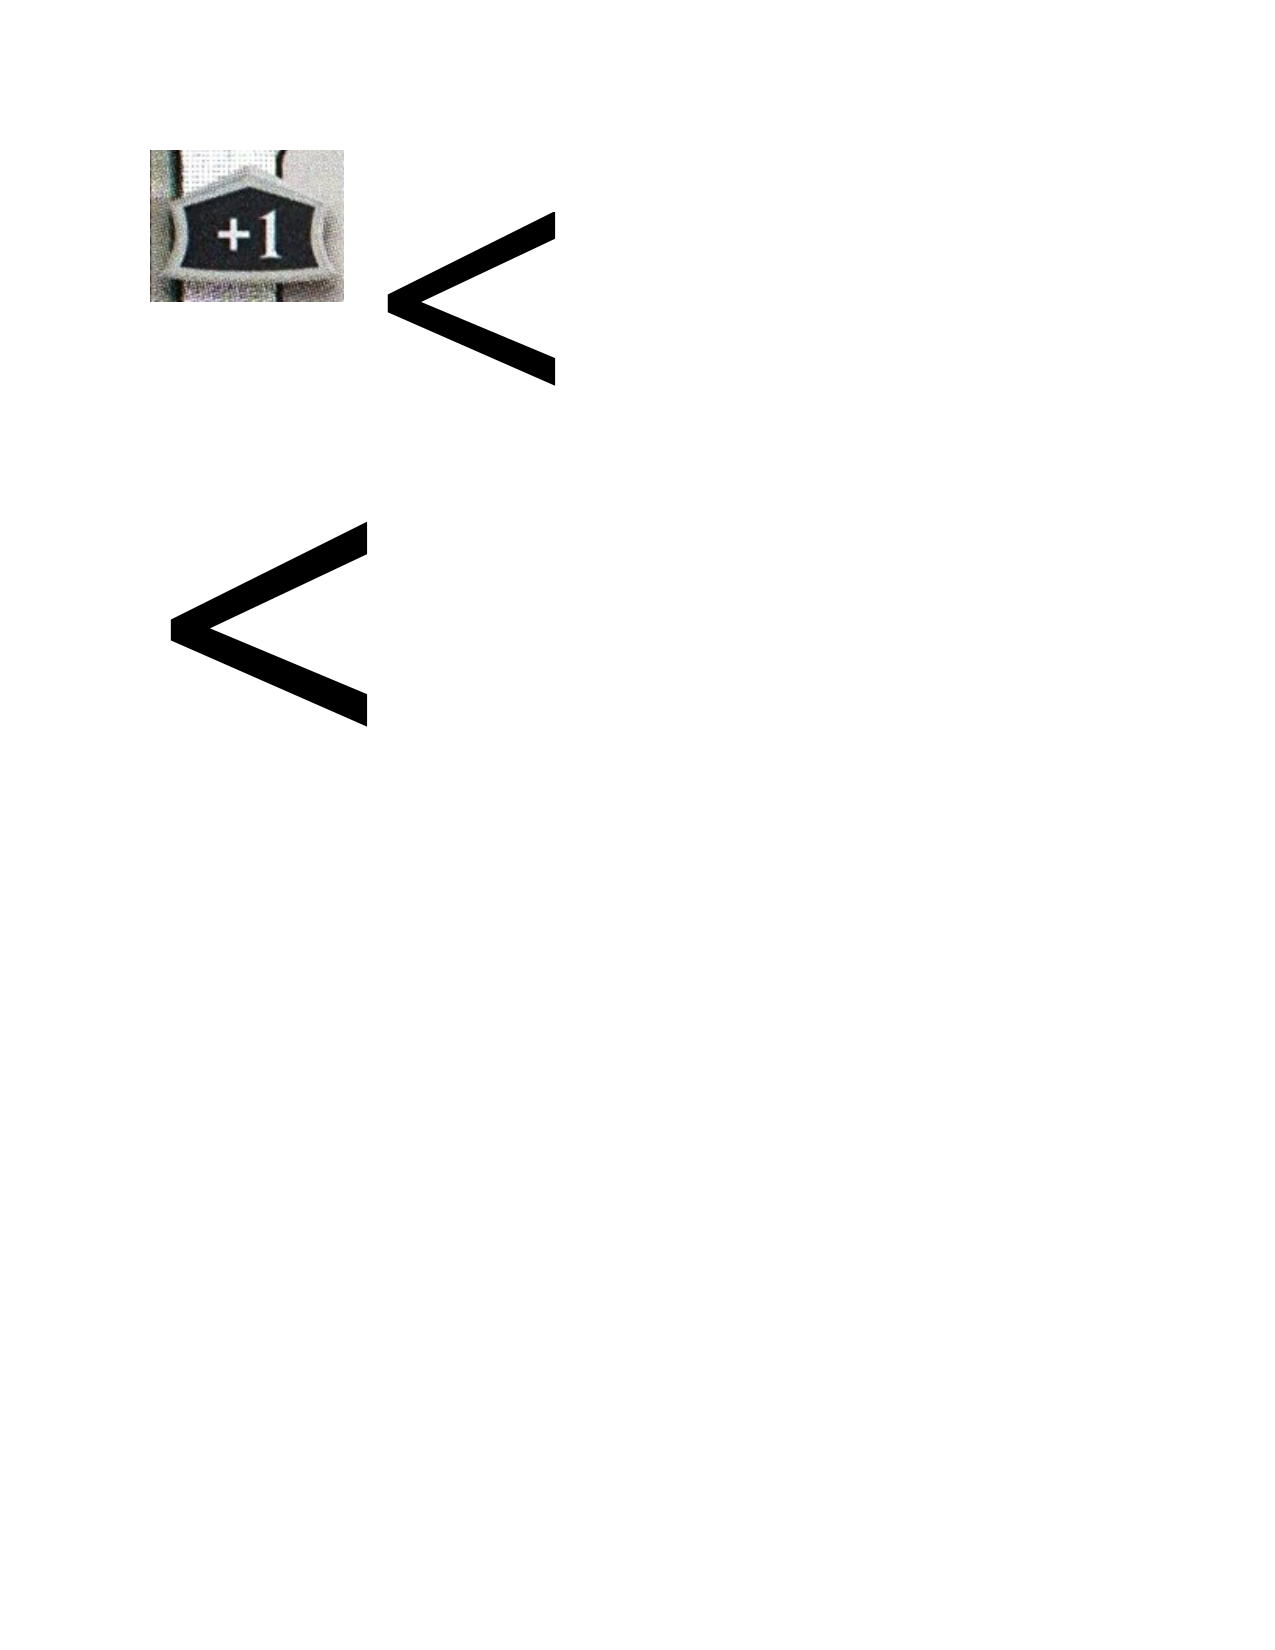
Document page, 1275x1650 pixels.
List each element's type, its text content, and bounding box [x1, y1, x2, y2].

text < [150, 330, 1125, 897]
picture [150, 150, 344, 302]
